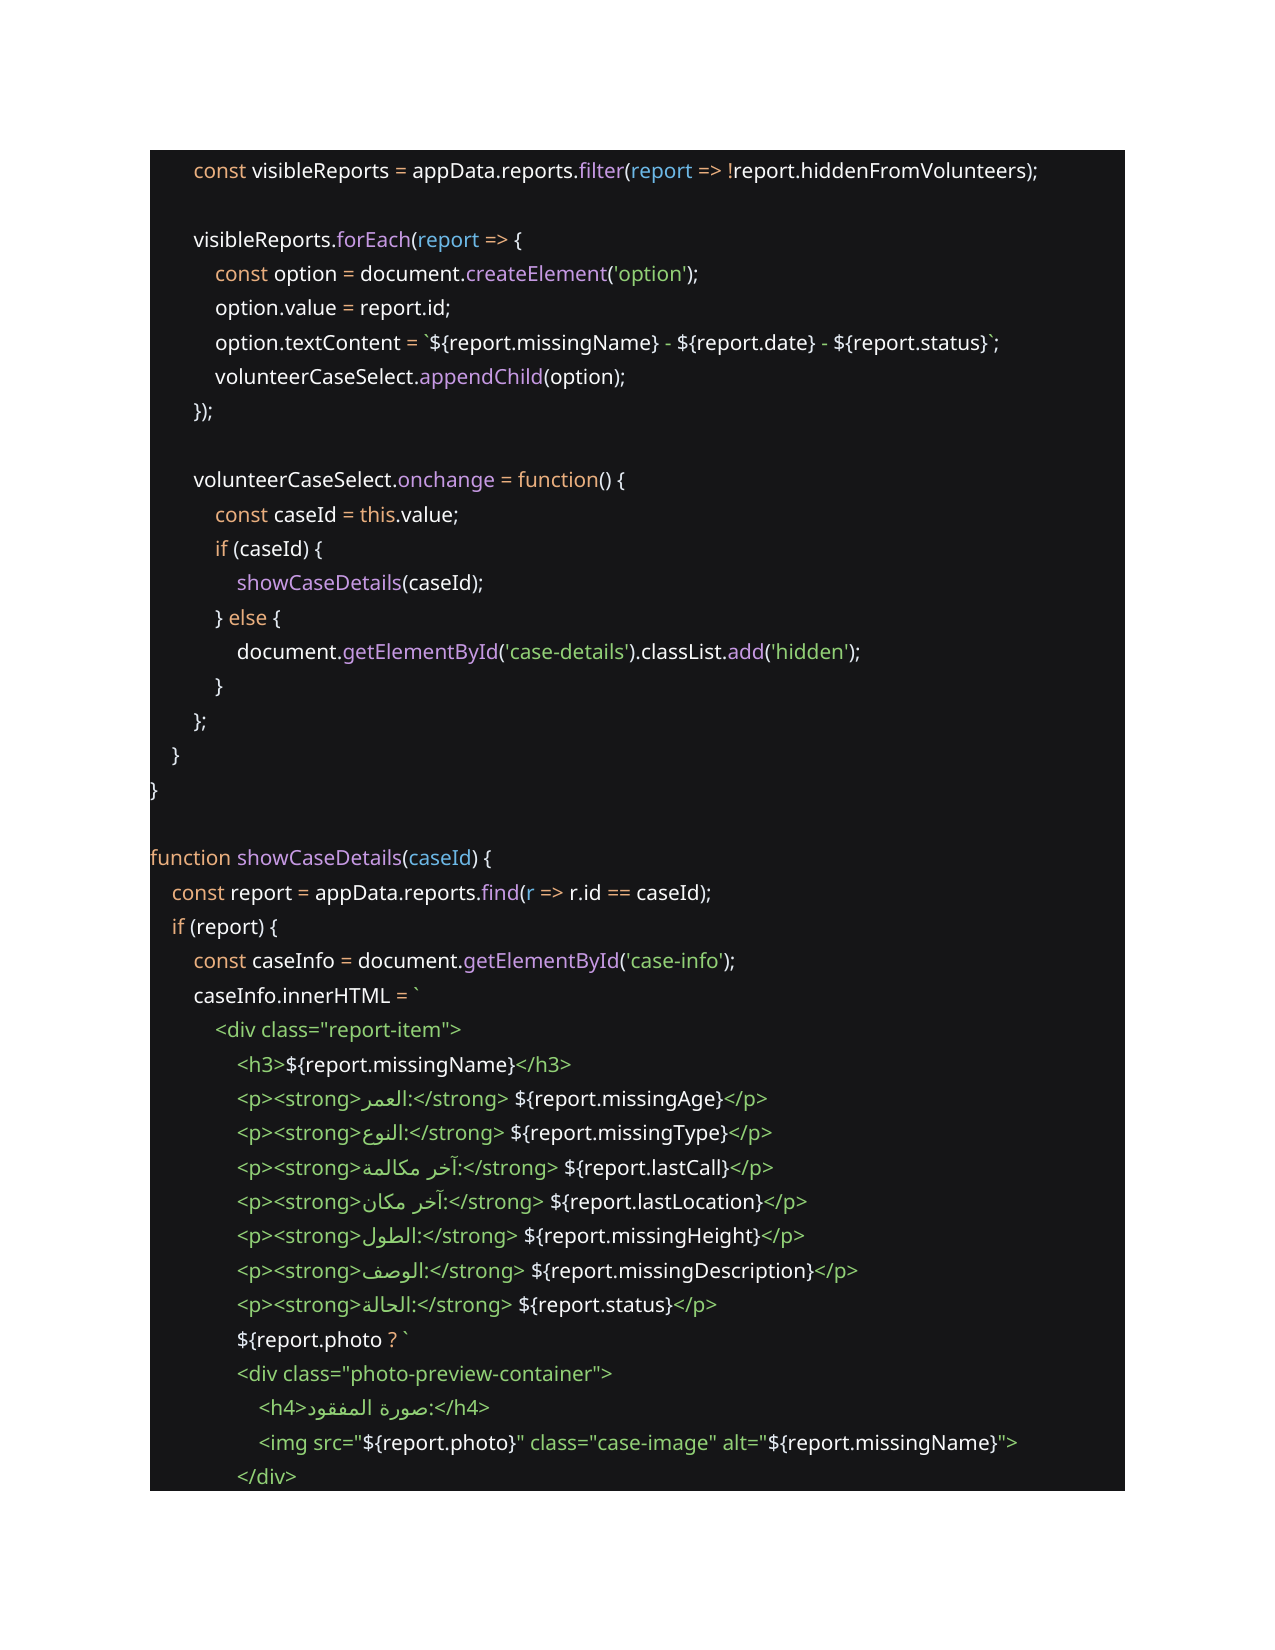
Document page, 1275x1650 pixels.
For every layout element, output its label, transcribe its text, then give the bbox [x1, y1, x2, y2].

text document.getElementById('case-details').classList.add('hidden'); [150, 631, 1125, 666]
text <p><strong>آخر مكان:</strong> ${report.lastLocation}</p> [150, 1181, 1125, 1216]
text volunteerCaseSelect.appendChild(option); [150, 356, 1125, 391]
text } [150, 769, 1125, 803]
text function showCaseDetails(caseId) { [150, 837, 1125, 872]
text <p><strong>الطول:</strong> ${report.missingHeight}</p> [150, 1216, 1125, 1250]
text if (caseId) { [150, 528, 1125, 562]
text </div> [150, 1456, 1125, 1491]
text <div class="photo-preview-container"> [150, 1353, 1125, 1387]
text const visibleReports = appData.reports.filter(report => !report.hiddenFromVolunteers); [150, 150, 1125, 184]
text ${report.photo ? ` [150, 1319, 1125, 1353]
text volunteerCaseSelect.onchange = function() { [150, 459, 1125, 494]
text <p><strong>الوصف:</strong> ${report.missingDescription}</p> [150, 1250, 1125, 1284]
text <h3>${report.missingName}</h3> [150, 1044, 1125, 1078]
text <p><strong>الحالة:</strong> ${report.status}</p> [150, 1284, 1125, 1319]
text <div class="report-item"> [150, 1009, 1125, 1044]
text } else { [150, 597, 1125, 631]
text <p><strong>النوع:</strong> ${report.missingType}</p> [150, 1112, 1125, 1147]
text }; [150, 700, 1125, 734]
text <p><strong>العمر:</strong> ${report.missingAge}</p> [150, 1078, 1125, 1112]
text const option = document.createElement('option'); [150, 253, 1125, 287]
text option.value = report.id; [150, 287, 1125, 322]
text option.textContent = `${report.missingName} - ${report.date} - ${report.status}`; [150, 322, 1125, 356]
text if (report) { [150, 906, 1125, 941]
text <img src="${report.photo}" class="case-image" alt="${report.missingName}"> [150, 1422, 1125, 1456]
text <h4>صورة المفقود:</h4> [150, 1387, 1125, 1422]
text const caseInfo = document.getElementById('case-info'); [150, 941, 1125, 975]
text caseInfo.innerHTML = ` [150, 975, 1125, 1009]
text visibleReports.forEach(report => { [150, 219, 1125, 253]
text const report = appData.reports.find(r => r.id == caseId); [150, 872, 1125, 906]
text showCaseDetails(caseId); [150, 562, 1125, 597]
text <p><strong>آخر مكالمة:</strong> ${report.lastCall}</p> [150, 1147, 1125, 1181]
text const caseId = this.value; [150, 494, 1125, 528]
text } [150, 734, 1125, 769]
text }); [150, 391, 1125, 425]
text } [150, 666, 1125, 700]
